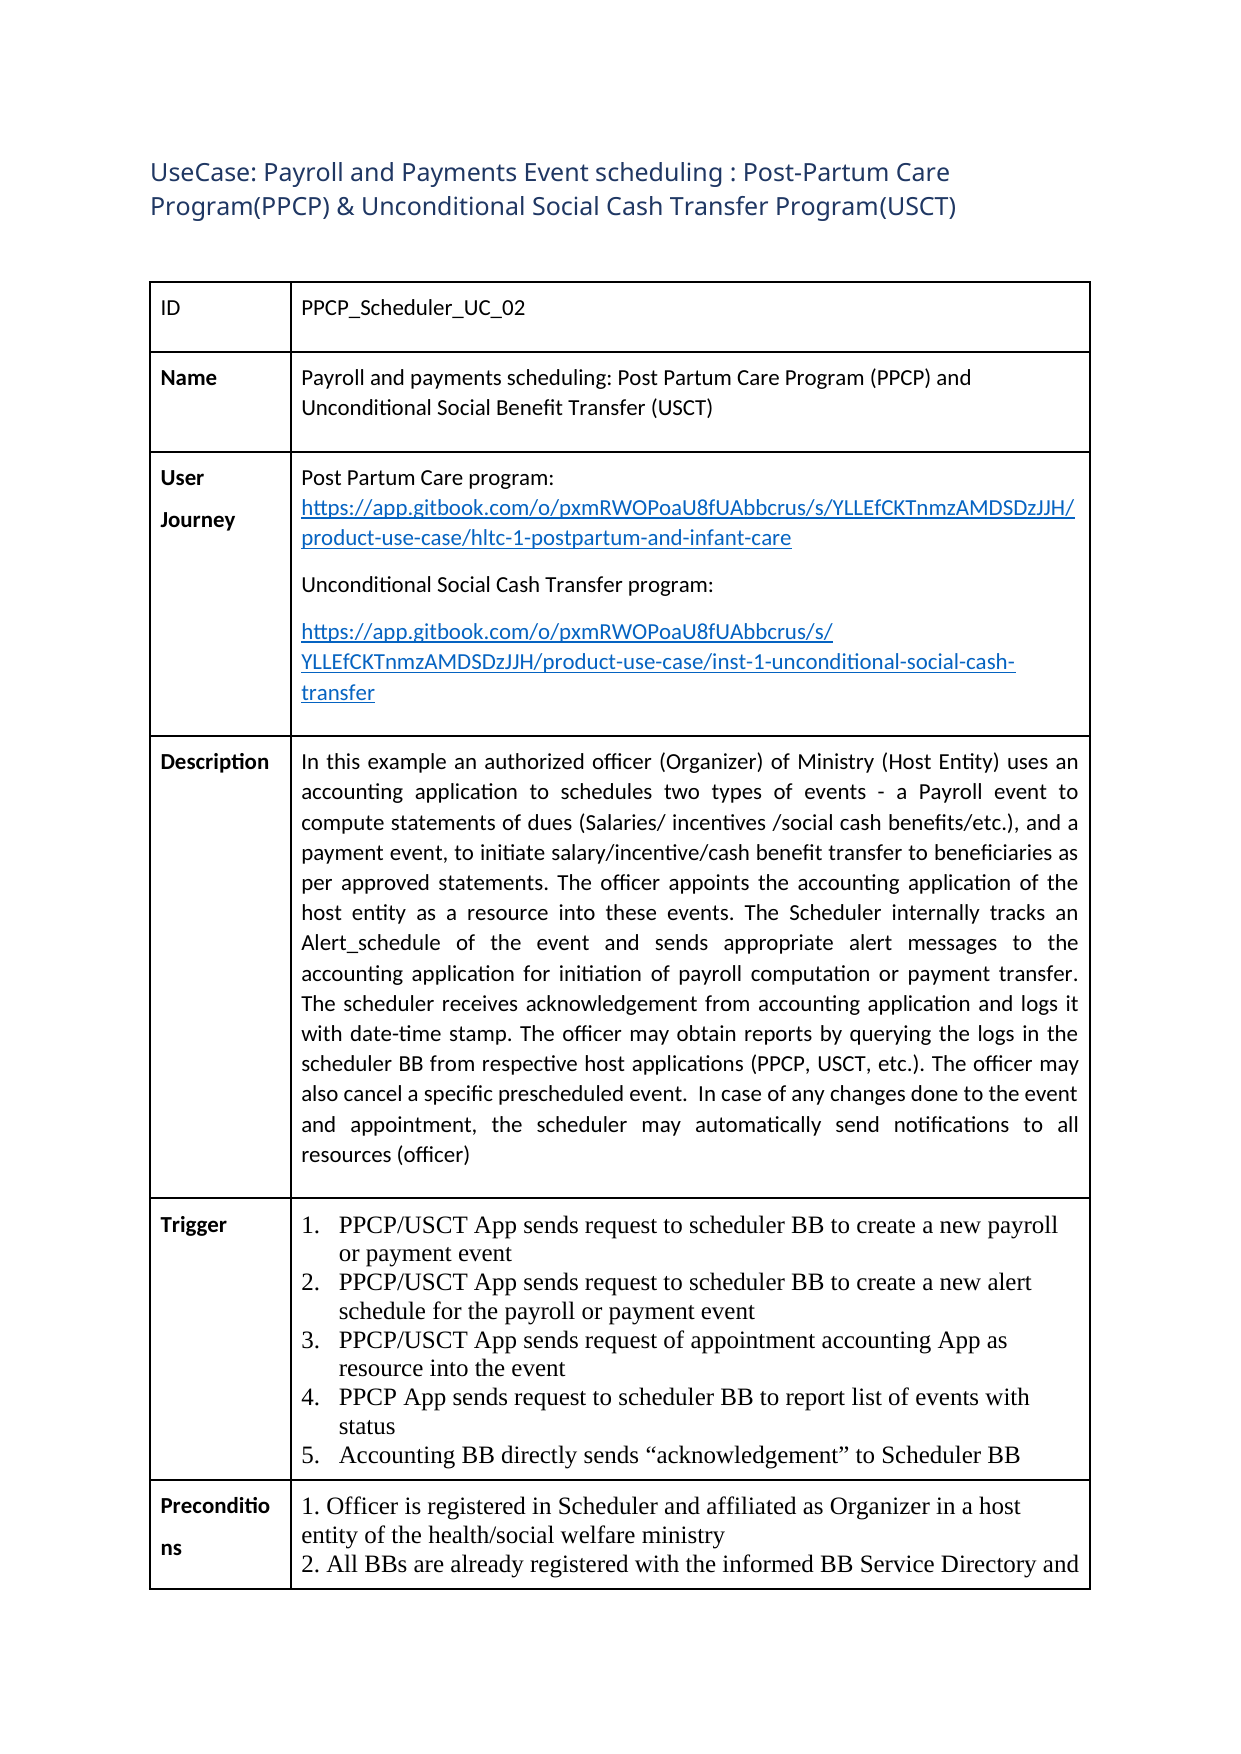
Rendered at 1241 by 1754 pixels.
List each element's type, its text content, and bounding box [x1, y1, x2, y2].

table_cell Preconditions [151, 1481, 290, 1588]
table_cell Description [151, 737, 290, 1197]
table_cell Post Partum Care program: https://app.gitbook.com/o/pxmRWOPoaU8fUAbbcrus/s/YLLEfCKTnmzAMDSDzJJH/product-use-case/hltc-1-postpartum-and-infant-care Unconditional Social Cash Transfer program: https://app.gitbook.com/o/pxmRWOPoaU8fUAbbcrus/s/YLLEfCKTnmzAMDSDzJJH/product-use-case/inst-1-unconditional-social-cash-transfer [292, 453, 1089, 735]
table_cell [292, 1481, 1089, 1588]
table_cell PPCP/USCT App sends request to scheduler BB to create a new payroll or payment event PPCP/USCT App sends request to scheduler BB to create a new alert schedule for the payroll or payment event PPCP/USCT App sends request of appointment accounting App as resource into the event PPCP App sends request to scheduler BB to report list of events with status Accounting BB directly sends “acknowledgement” to Scheduler BB [292, 1199, 1089, 1479]
table_cell In this example an authorized officer (Organizer) of Ministry (Host Entity) uses an accounting application to schedules two types of events - a Payroll event to compute statements of dues (Salaries/ incentives /social cash benefits/etc.), and a payment event, to initiate salary/incentive/cash benefit transfer to beneficiaries as per approved statements. The officer appoints the accounting application of the host entity as a resource into these events. The Scheduler internally tracks an Alert_schedule of the event and sends appropriate alert messages to the accounting application for initiation of payroll computation or payment transfer. The scheduler receives acknowledgement from accounting application and logs it with date-time stamp. The officer may obtain reports by querying the logs in the scheduler BB from respective host applications (PPCP, USCT, etc.). The officer may also cancel a specific prescheduled event. In case of any changes done to the event and appointment, the scheduler may automatically send notifications to all resources (officer) [292, 737, 1089, 1197]
subtitle UseCase: Payroll and Payments Event scheduling : Post-Partum Care Program(PPCP) & Unconditional Social Cash Transfer Program(USCT) [150, 154, 1090, 222]
table_cell Trigger [151, 1199, 290, 1479]
table_header ID [151, 283, 290, 351]
table_cell Name [151, 353, 290, 451]
table_cell User Journey [151, 453, 290, 735]
table_cell Payroll and payments scheduling: Post Partum Care Program (PPCP) and Unconditional Social Benefit Transfer (USCT) [292, 353, 1089, 451]
table_header PPCP_Scheduler_UC_02 [292, 283, 1089, 351]
